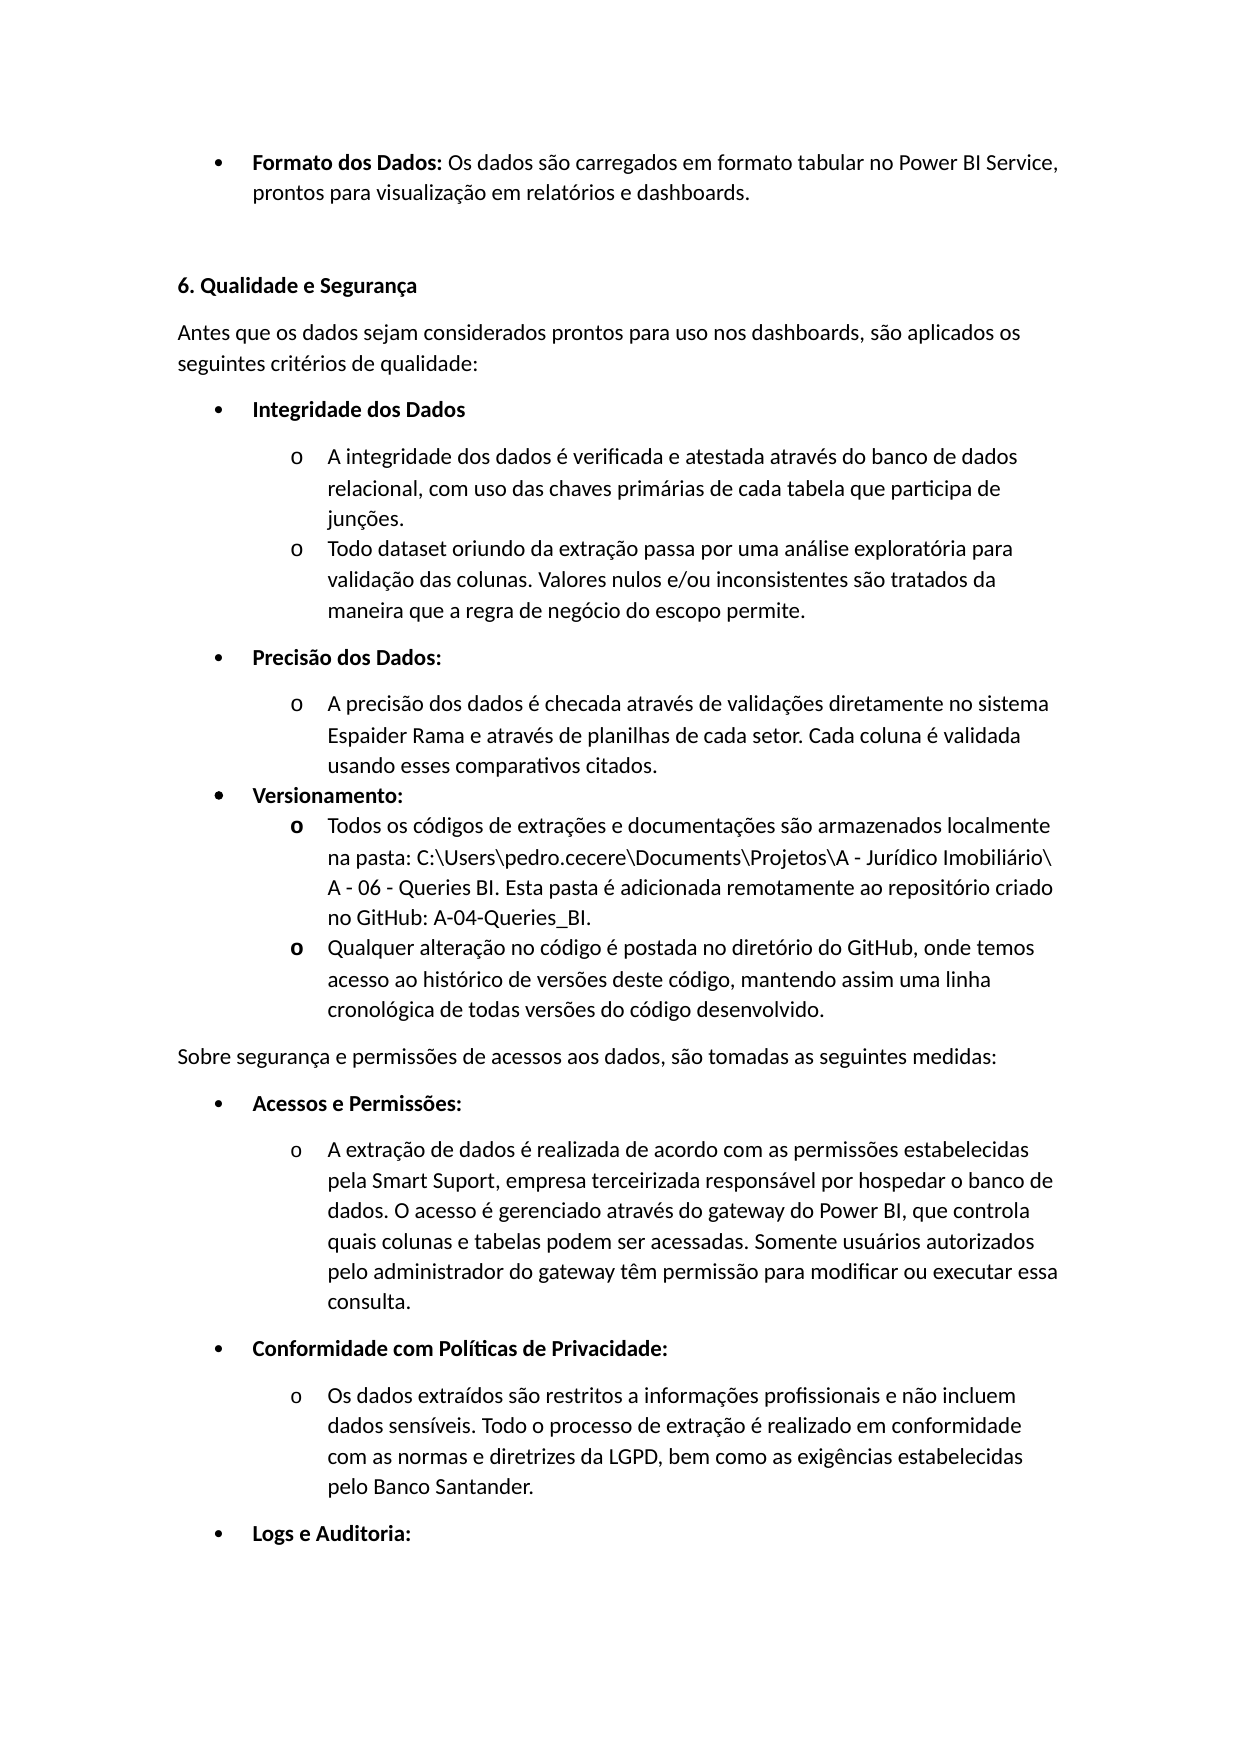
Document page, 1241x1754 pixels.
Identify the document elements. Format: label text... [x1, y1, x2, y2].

list Todos os códigos de extrações e documentações são armazenados localmente na pasta: C:\Users\pedro.cecere\Documents\Projetos\A - Jurídico Imobiliário\A - 06 - Queries BI. Esta pasta é adicionada remotamente ao repositório criado no GitHub: A-04-Queries_BI. [290, 811, 1063, 931]
list A integridade dos dados é verificada e atestada através do banco de dados relacional, com uso das chaves primárias de cada tabela que participa de junções. [290, 442, 1063, 532]
text Antes que os dados sejam considerados prontos para uso nos dashboards, são aplicados os seguintes critérios de qualidade: [177, 318, 1063, 377]
list Acessos e Permissões: [215, 1089, 1063, 1117]
list A extração de dados é realizada de acordo com as permissões estabelecidas pela Smart Suport, empresa terceirizada responsável por hospedar o banco de dados. O acesso é gerenciado através do gateway do Power BI, que controla quais colunas e tabelas podem ser acessadas. Somente usuários autorizados pelo administrador do gateway têm permissão para modificar ou executar essa consulta. [290, 1136, 1063, 1315]
list Os dados extraídos são restritos a informações profissionais e não incluem dados sensíveis. Todo o processo de extração é realizado em conformidade com as normas e diretrizes da LGPD, bem como as exigências estabelecidas pelo Banco Santander. [290, 1381, 1063, 1500]
text Sobre segurança e permissões de acessos aos dados, são tomadas as seguintes medidas: [177, 1042, 1063, 1070]
list Formato dos Dados: Os dados são carregados em formato tabular no Power BI Service, prontos para visualização em relatórios e dashboards. [215, 148, 1063, 206]
list Versionamento: [215, 781, 1063, 809]
list Todo dataset oriundo da extração passa por uma análise exploratória para validação das colunas. Valores nulos e/ou inconsistentes são tratados da maneira que a regra de negócio do escopo permite. [290, 534, 1063, 624]
list Integridade dos Dados [215, 396, 1063, 423]
text 6. Qualidade e Segurança [177, 272, 1063, 299]
list Conformidade com Políticas de Privacidade: [215, 1334, 1063, 1362]
list Precisão dos Dados: [215, 643, 1063, 671]
list Qualquer alteração no código é postada no diretório do GitHub, onde temos acesso ao histórico de versões deste código, mantendo assim uma linha cronológica de todas versões do código desenvolvido. [290, 933, 1063, 1023]
list A precisão dos dados é checada através de validações diretamente no sistema Espaider Rama e através de planilhas de cada setor. Cada coluna é validada usando esses comparativos citados. [290, 689, 1063, 779]
list Logs e Auditoria: [215, 1519, 1063, 1547]
